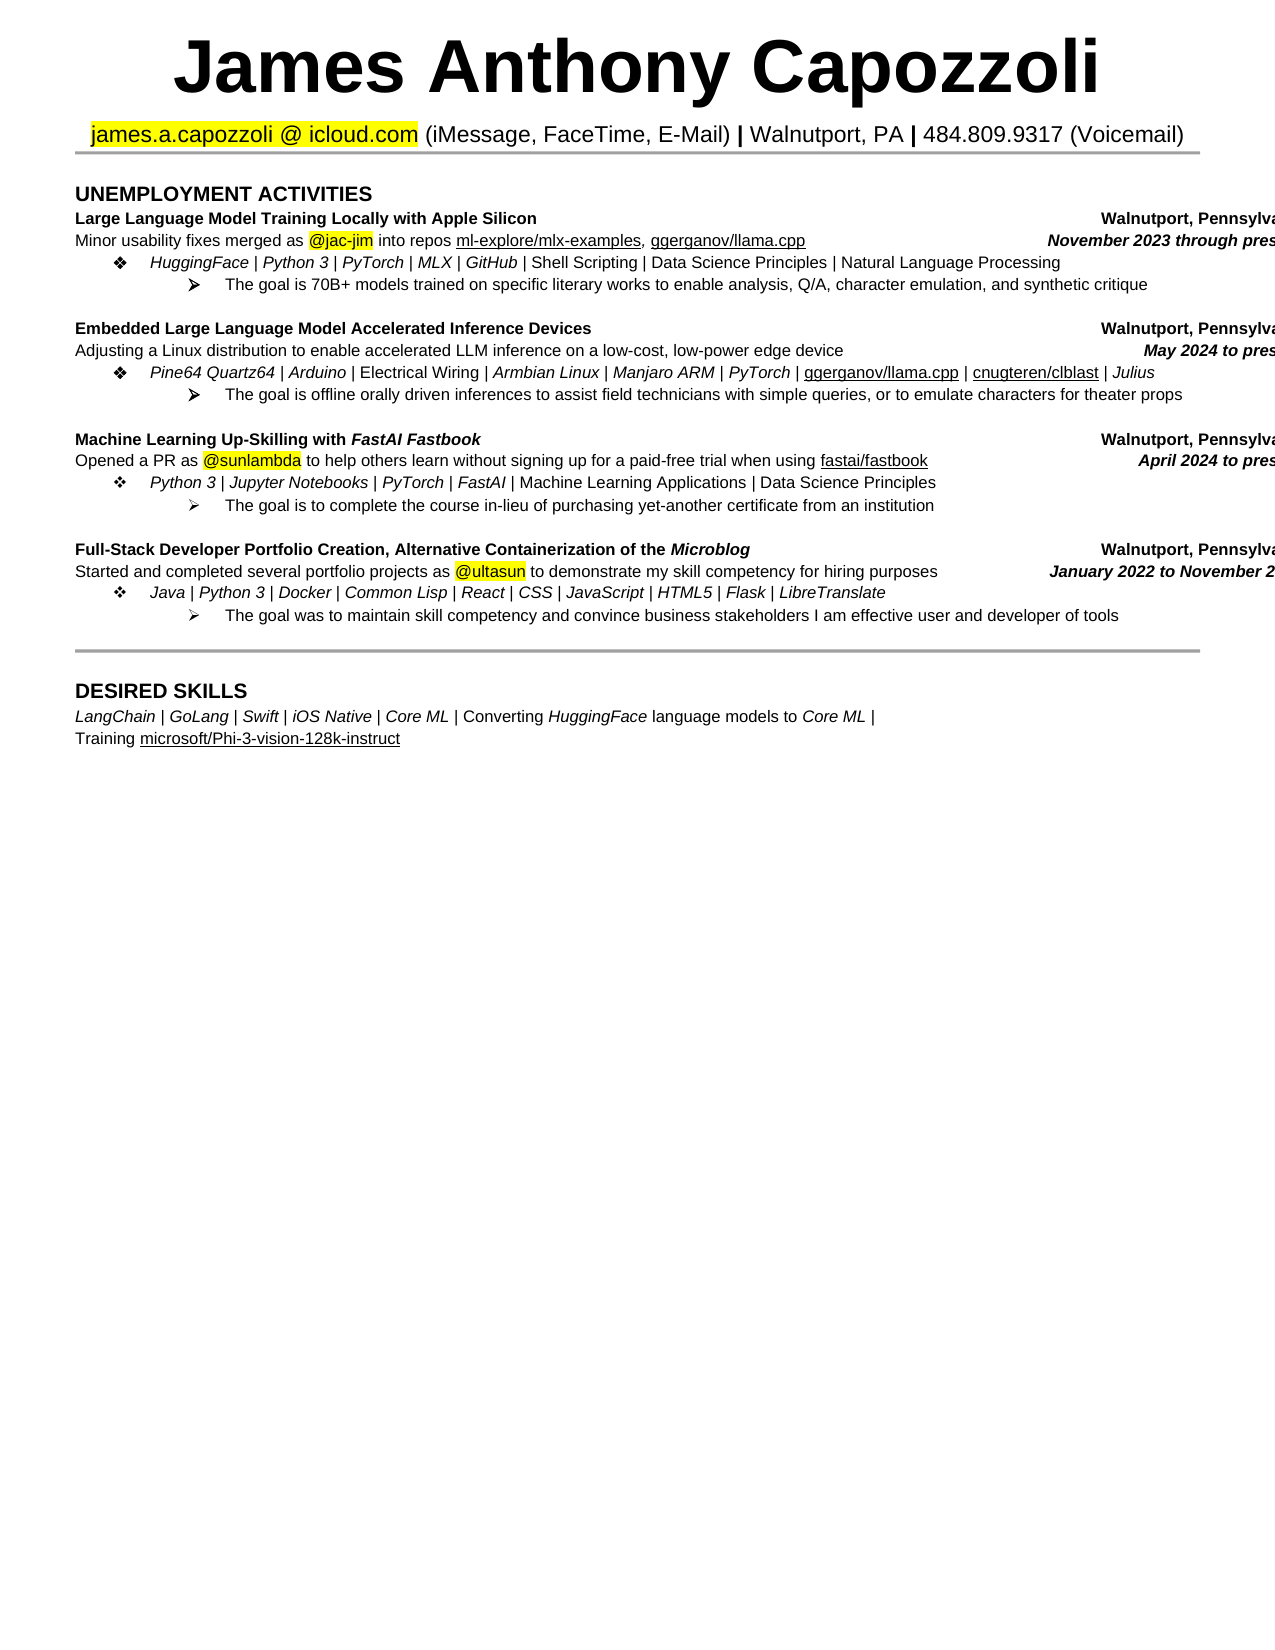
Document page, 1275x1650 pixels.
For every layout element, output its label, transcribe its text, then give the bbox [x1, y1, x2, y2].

list The goal is offline orally driven inferences to assist field technicians with simple queries, or to emulate characters for theater props [187, 385, 1200, 404]
list HuggingFace | Python 3 | PyTorch | MLX | GitHub | Shell Scripting | Data Science Principles | Natural Language Processing [112, 253, 1200, 272]
text Started and completed several portfolio projects as @ultasun to demonstrate my skill competency for hiring purposes January 2022 to November 2022 [526, 561, 1200, 581]
text Full-Stack Developer Portfolio Creation, Alternative Containerization of the Microblog Walnutport, Pennsylvania [75, 539, 1200, 558]
text Opened a PR as @sunlambda to help others learn without signing up for a paid-free trial when using fastai/fastbook April 2024 to present [301, 451, 1200, 470]
list The goal was to maintain skill competency and convince business stakeholders I am effective user and developer of tools [187, 605, 1200, 625]
list Pine64 Quartz64 | Arduino | Electrical Wiring | Armbian Linux | Manjaro ARM | PyTorch | ggerganov/llama.cpp | cnugteren/clblast | Julius [112, 363, 1200, 382]
text Machine Learning Up-Skilling with FastAI Fastbook Walnutport, Pennsylvania [75, 429, 1200, 448]
list Java | Python 3 | Docker | Common Lisp | React | CSS | JavaScript | HTML5 | Flask | LibreTranslate [112, 583, 1200, 603]
list Python 3 | Jupyter Notebooks | PyTorch | FastAI | Machine Learning Applications | Data Science Principles [112, 473, 1200, 492]
text UNEMPLOYMENT ACTIVITIES [75, 182, 1200, 206]
text Adjusting a Linux distribution to enable accelerated LLM inference on a low-cost, low-power edge device May 2024 to present [75, 341, 1200, 360]
text LangChain | GoLang | Swift | iOS Native | Core ML | Converting HuggingFace language models to Core ML | [75, 707, 1200, 726]
text Large Language Model Training Locally with Apple Silicon Walnutport, Pennsylvania [75, 209, 1200, 228]
text DESIRED SKILLS [75, 653, 1200, 703]
text Training microsoft/Phi-3-vision-128k-instruct [75, 729, 1200, 748]
list The goal is to complete the course in-lieu of purchasing yet-another certificate from an institution [187, 495, 1200, 514]
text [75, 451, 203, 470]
list The goal is 70B+ models trained on specific literary works to enable analysis, Q/A, character emulation, and synthetic critique [187, 275, 1200, 294]
text Minor usability fixes merged as @jac-jim into repos ml-explore/mlx-examples, ggerganov/llama.cpp November 2023 through present [373, 231, 1200, 250]
text Embedded Large Language Model Accelerated Inference Devices Walnutport, Pennsylvania [75, 319, 1200, 338]
